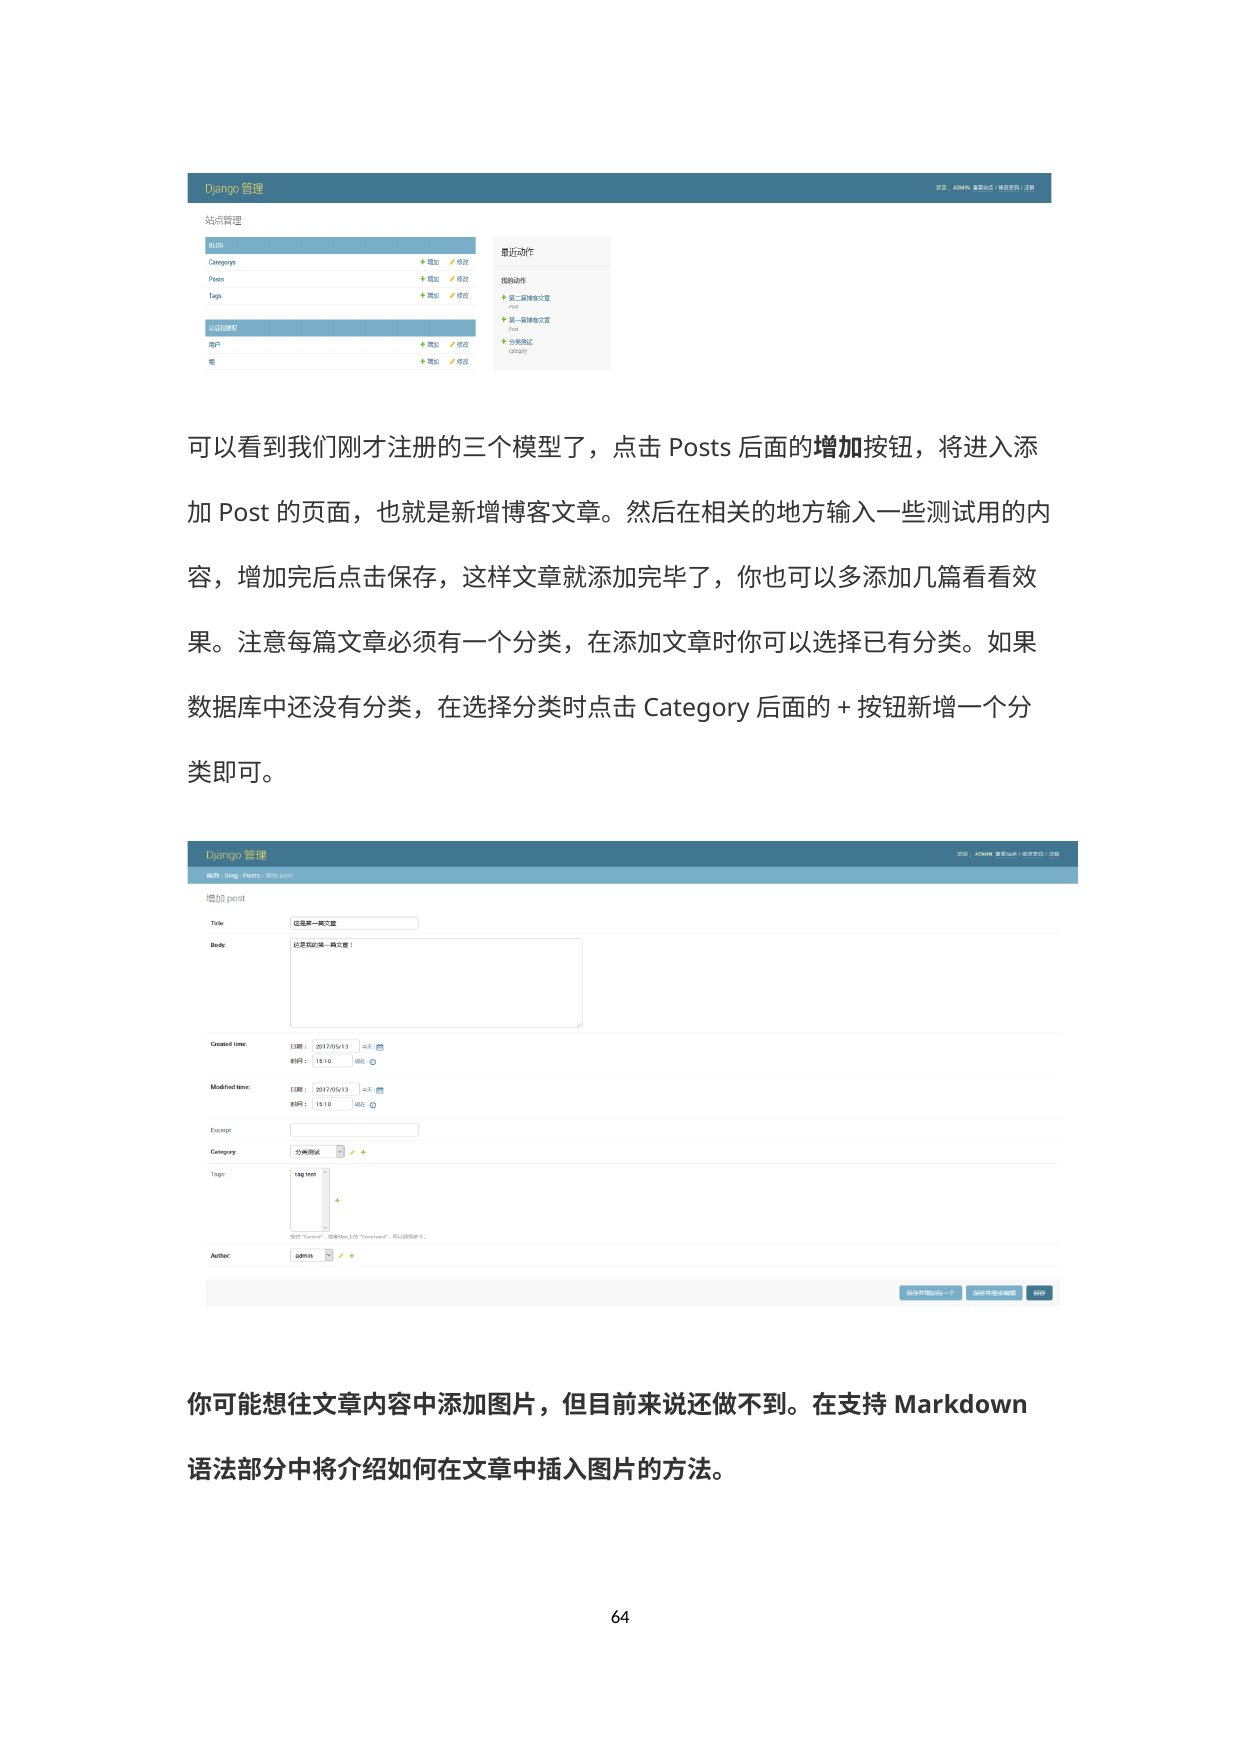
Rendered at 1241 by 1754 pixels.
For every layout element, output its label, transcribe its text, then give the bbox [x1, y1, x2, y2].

text 你可能想往文章内容中添加图片，但目前来说还做不到。在支持 Markdown 语法部分中将介绍如何在文章中插入图片的方法。 [187, 1370, 1053, 1500]
text 可以看到我们刚才注册的三个模型了，点击 Posts 后面的增加按钮，将进入添加 Post 的页面，也就是新增博客文章。然后在相关的地方输入一些测试用的内容，增加完后点击保存，这样文章就添加完毕了，你也可以多添加几篇看看效果。注意每篇文章必须有一个分类，在添加文章时你可以选择已有分类。如果数据库中还没有分类，在选择分类时点击 Category 后面的 + 按钮新增一个分类即可。 [187, 413, 1053, 803]
picture [187, 173, 1052, 378]
picture [187, 841, 1078, 1331]
